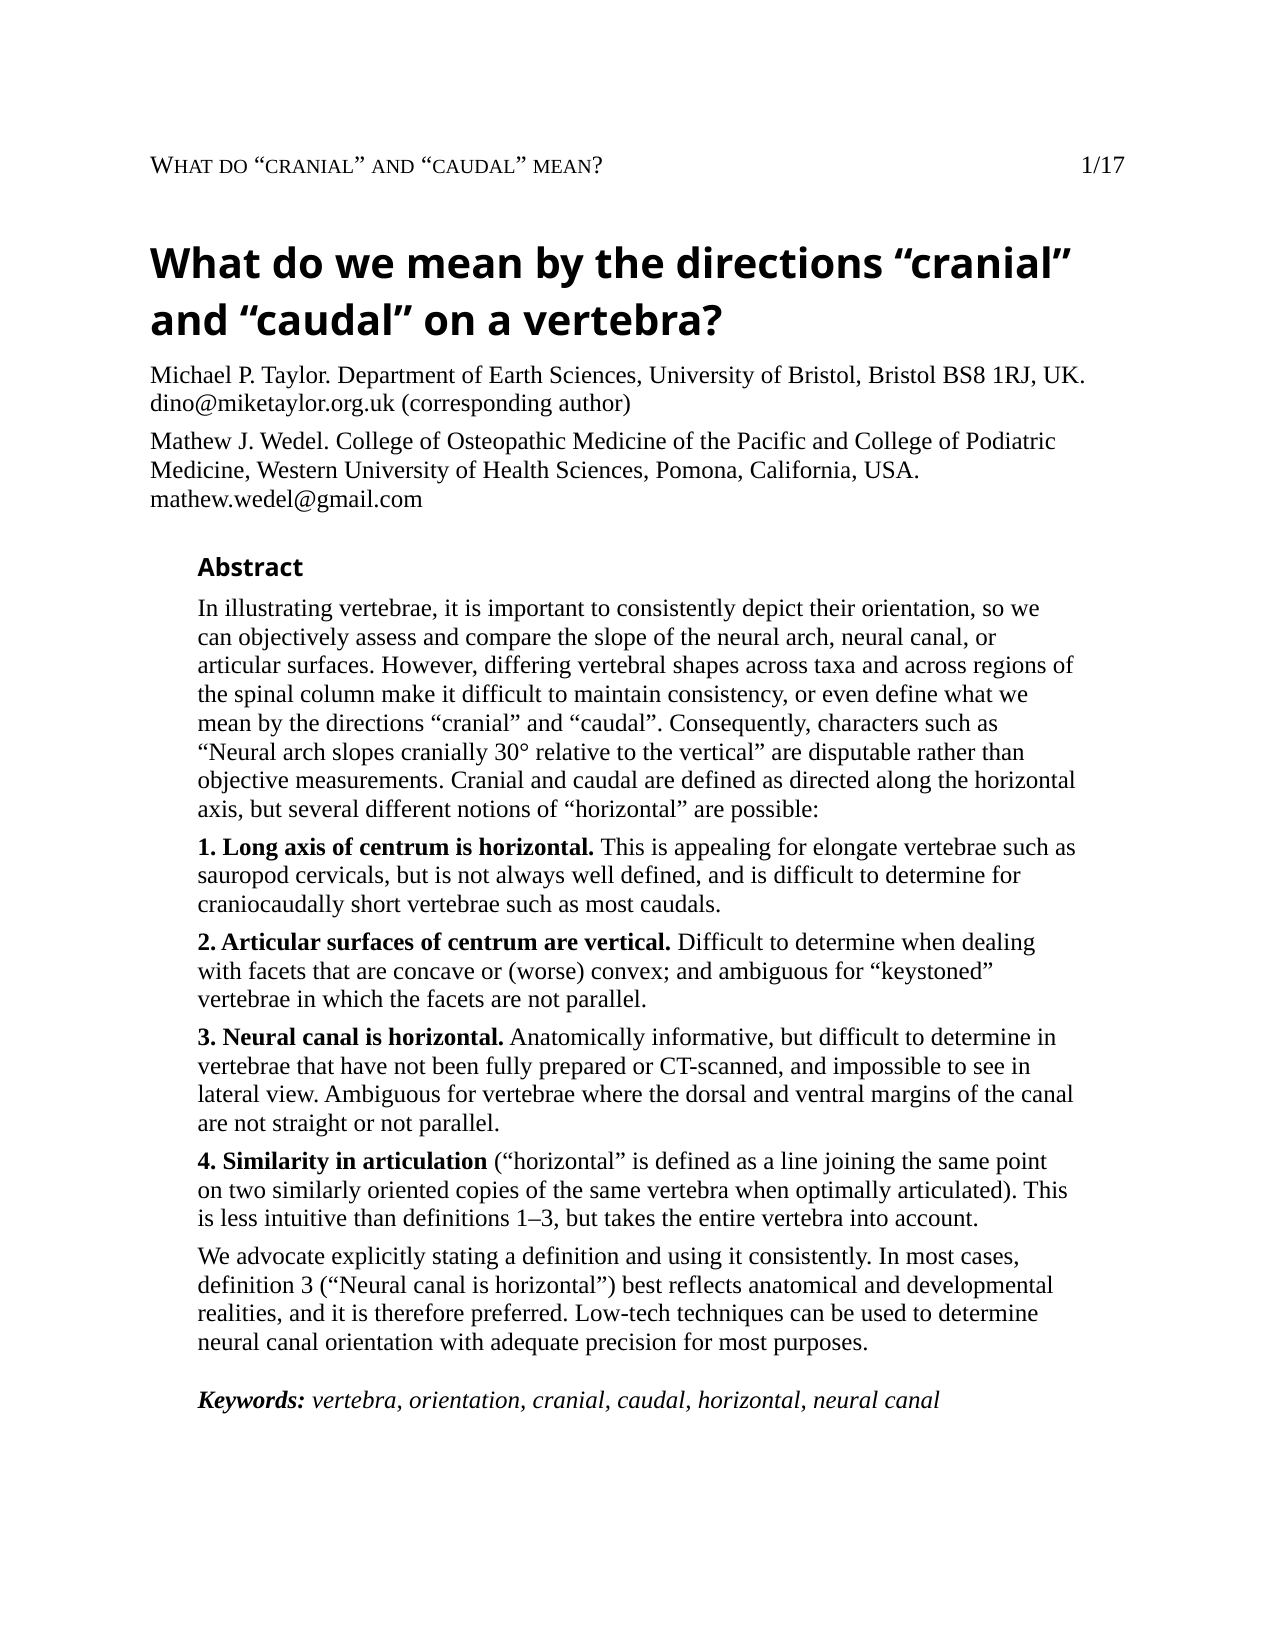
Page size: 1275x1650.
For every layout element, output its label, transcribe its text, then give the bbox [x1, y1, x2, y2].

title What do we mean by the directions “cranial” and “caudal” on a vertebra? [150, 234, 1125, 347]
text Michael P. Taylor. Department of Earth Sciences, University of Bristol, Bristol BS8 1RJ, UK. dino@miketaylor.org.uk (corresponding author) [150, 360, 1125, 417]
text We advocate explicitly stating a definition and using it consistently. In most cases, definition 3 (“Neural canal is horizontal”) best reflects anatomical and developmental realities, and it is therefore preferred. Low-tech techniques can be used to determine neural canal orientation with adequate precision for most purposes. Keywords: vertebra, orientation, cranial, caudal, horizontal, neural canal [197, 1241, 1078, 1413]
text Abstract [197, 550, 1078, 584]
text 2. Articular surfaces of centrum are vertical. Difficult to determine when dealing with facets that are concave or (worse) convex; and ambiguous for “keystoned” vertebrae in which the facets are not parallel. [197, 927, 1078, 1013]
text Mathew J. Wedel. College of Osteopathic Medicine of the Pacific and College of Podiatric Medicine, Western University of Health Sciences, Pomona, California, USA. mathew.wedel@gmail.com [150, 426, 1125, 541]
text 1. Long axis of centrum is horizontal. This is appealing for elongate vertebrae such as sauropod cervicals, but is not always well defined, and is difficult to determine for craniocaudally short vertebrae such as most caudals. [197, 832, 1078, 918]
text In illustrating vertebrae, it is important to consistently depict their orientation, so we can objectively assess and compare the slope of the neural arch, neural canal, or articular surfaces. However, differing vertebral shapes across taxa and across regions of the spinal column make it difficult to maintain consistency, or even define what we mean by the directions “cranial” and “caudal”. Consequently, characters such as “Neural arch slopes cranially 30° relative to the vertical” are disputable rather than objective measurements. Cranial and caudal are defined as directed along the horizontal axis, but several different notions of “horizontal” are possible: [197, 593, 1078, 823]
text 4. Similarity in articulation (“horizontal” is defined as a line joining the same point on two similarly oriented copies of the same vertebra when optimally articulated). This is less intuitive than definitions 1–3, but takes the entire vertebra into account. [197, 1146, 1078, 1232]
text 3. Neural canal is horizontal. Anatomically informative, but difficult to determine in vertebrae that have not been fully prepared or CT-scanned, and impossible to see in lateral view. Ambiguous for vertebrae where the dorsal and ventral margins of the canal are not straight or not parallel. [197, 1022, 1078, 1137]
